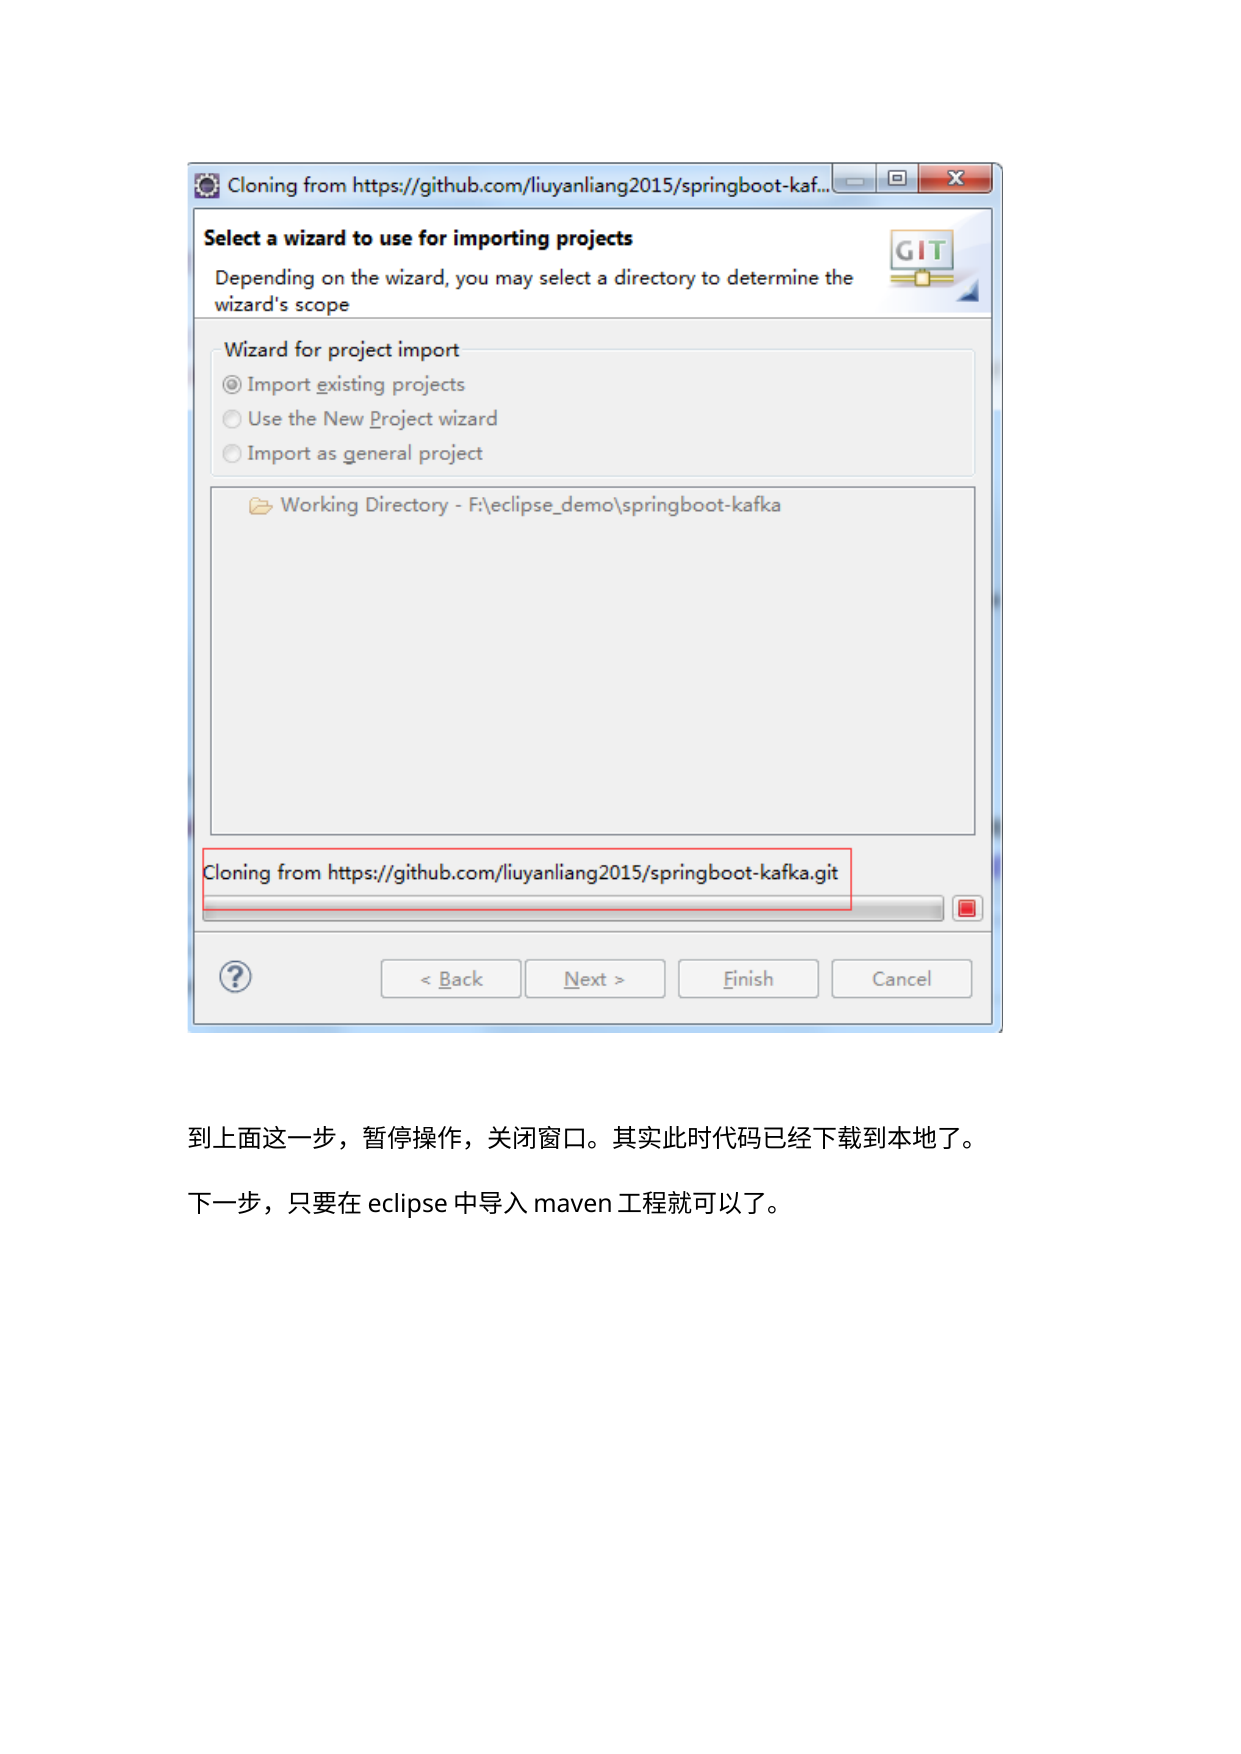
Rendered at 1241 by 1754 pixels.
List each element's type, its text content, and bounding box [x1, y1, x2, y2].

text 下一步，只要在eclipse中导入maven工程就可以了。 [187, 1169, 1053, 1234]
picture [187, 162, 1003, 1033]
text 到上面这一步，暂停操作，关闭窗口。其实此时代码已经下载到本地了。 [187, 1104, 1053, 1169]
